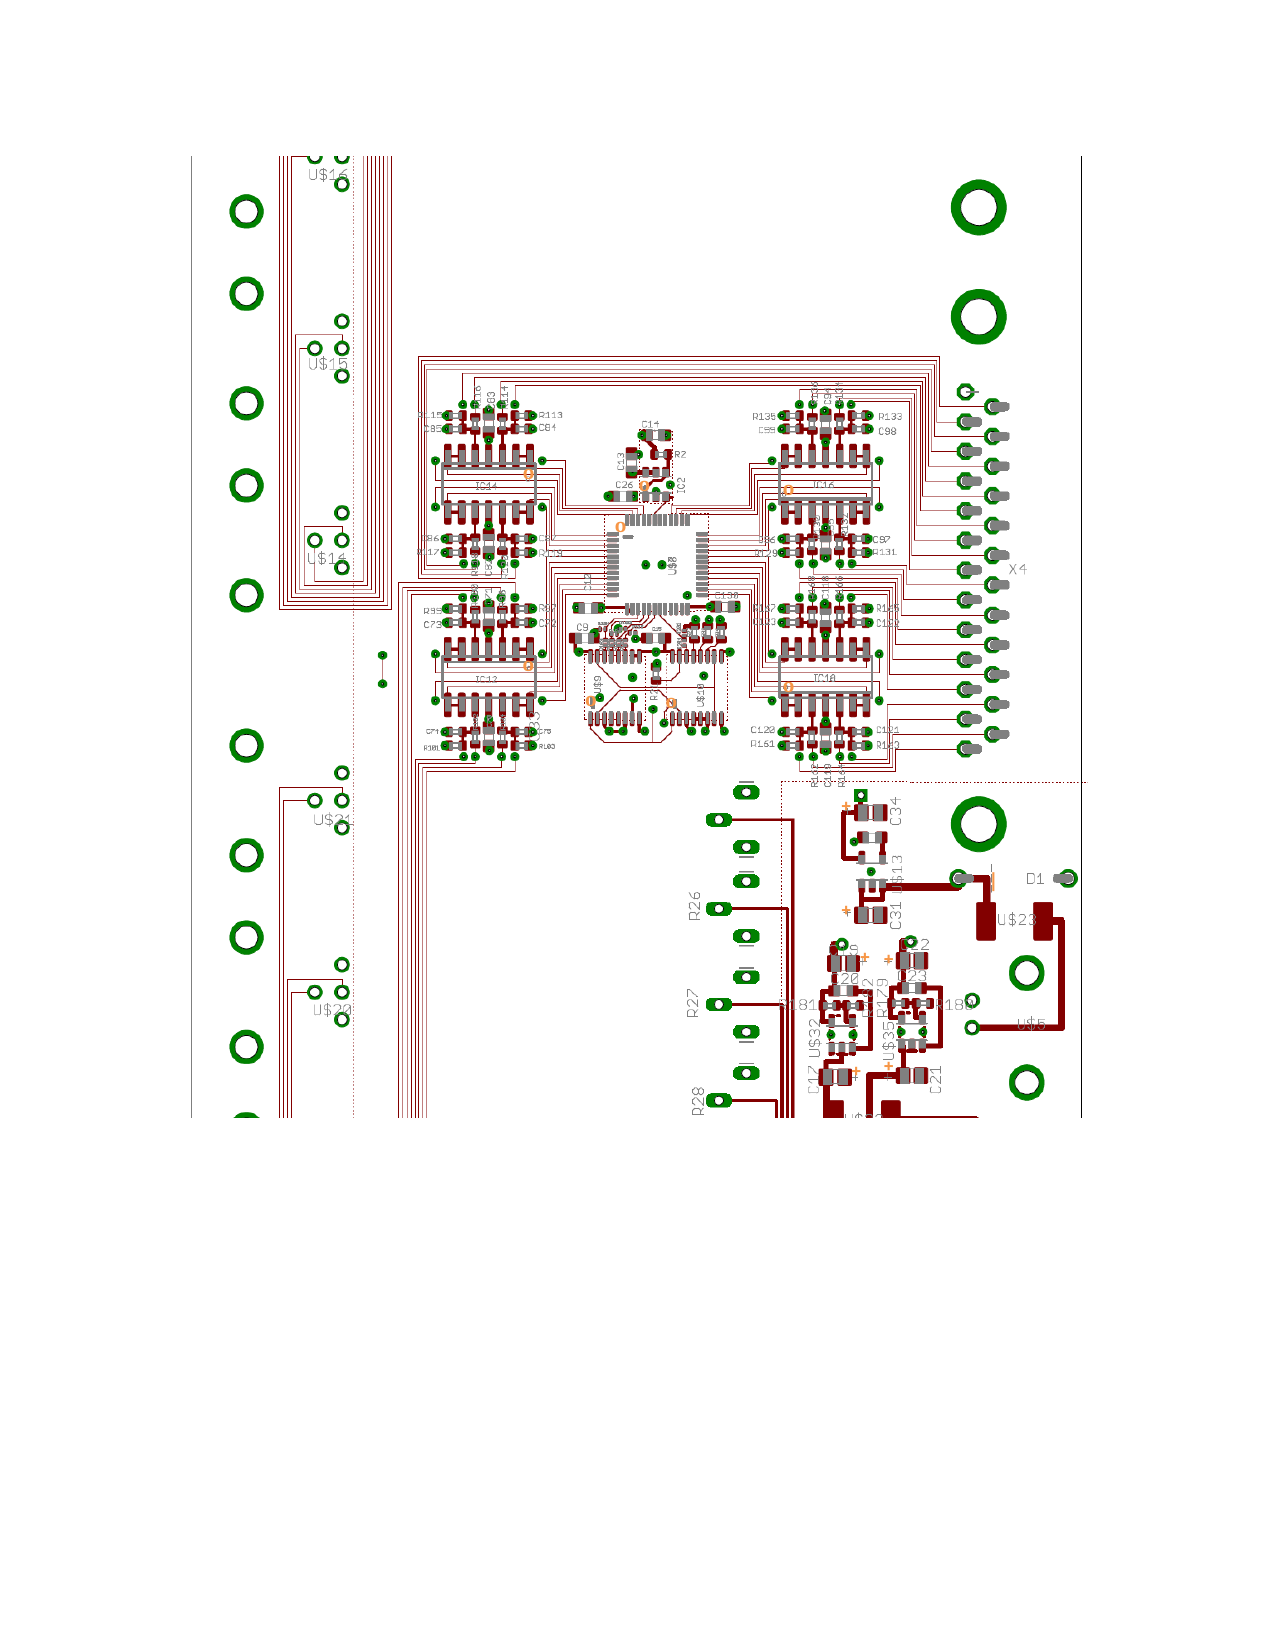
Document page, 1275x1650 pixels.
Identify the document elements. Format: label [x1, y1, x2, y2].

picture [187, 150, 1088, 1127]
